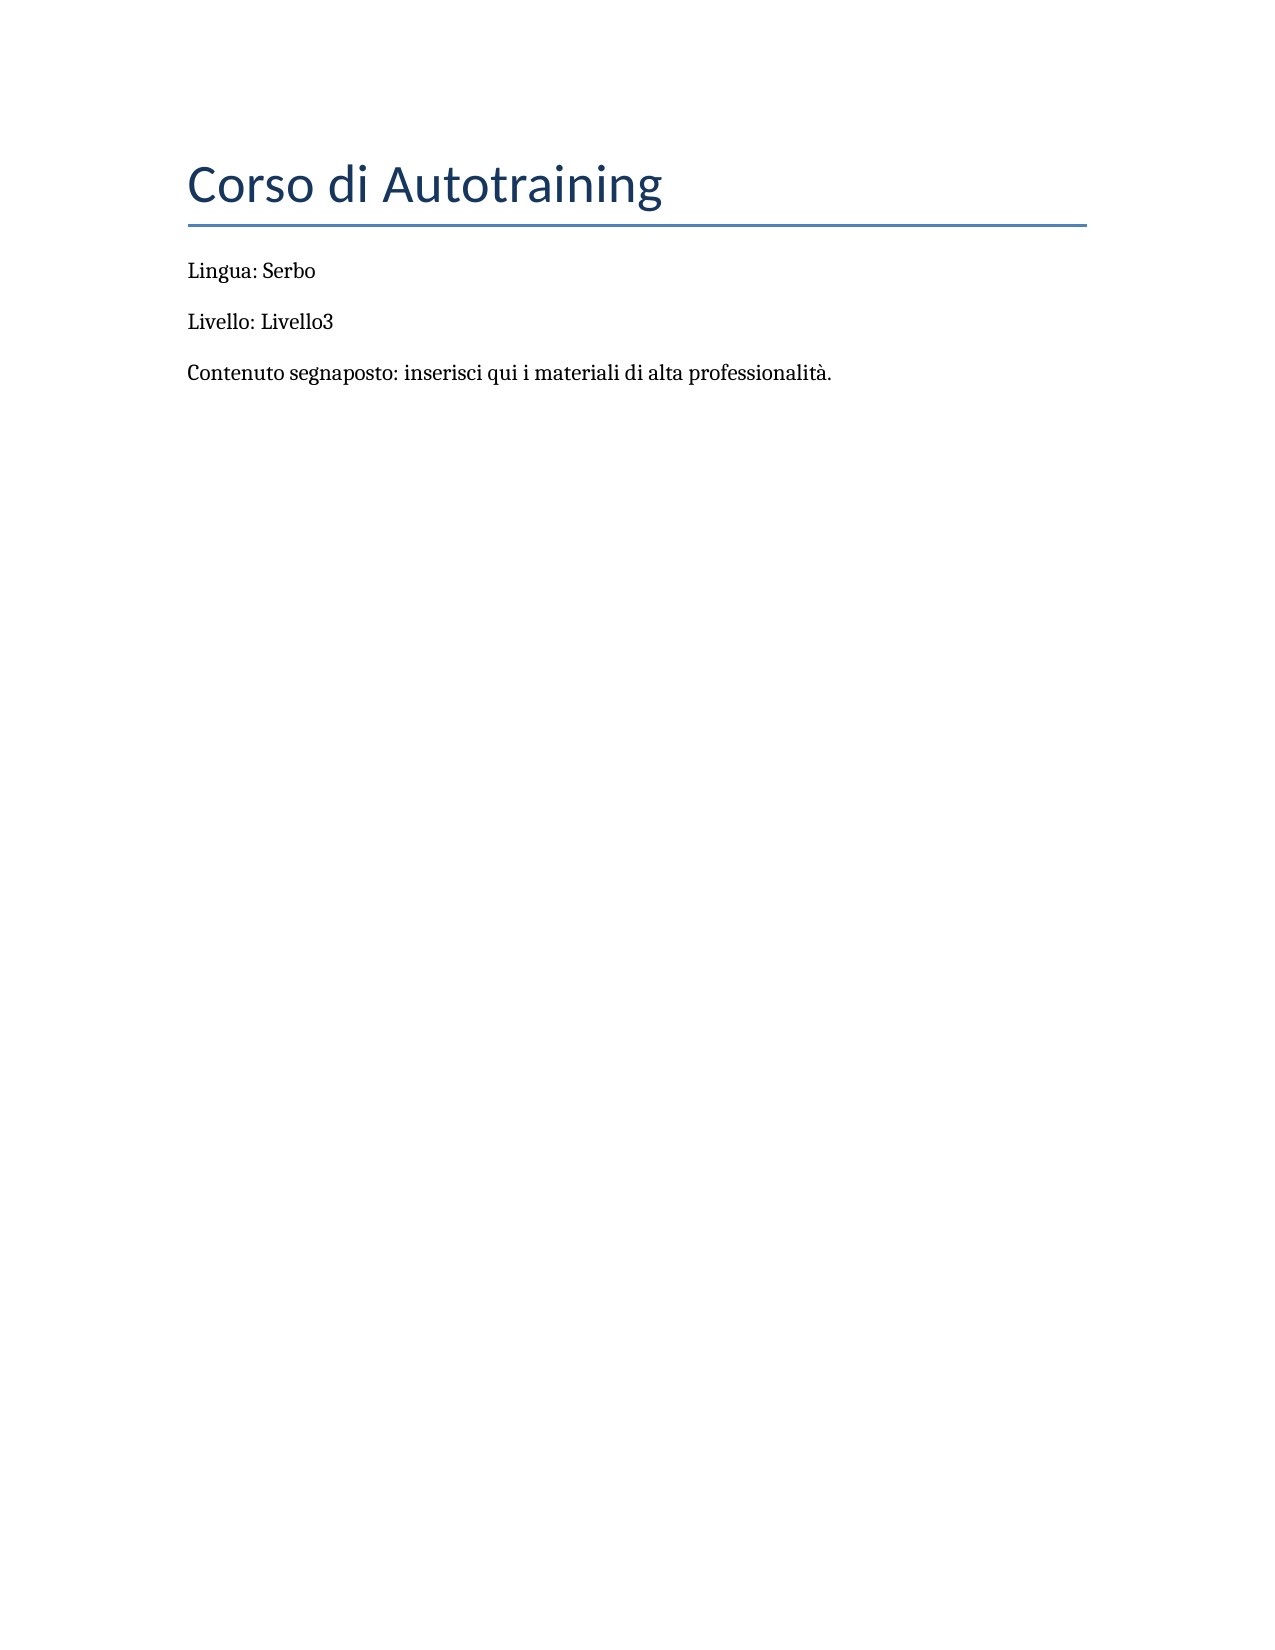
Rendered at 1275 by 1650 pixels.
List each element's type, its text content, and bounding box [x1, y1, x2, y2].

text Contenuto segnaposto: inserisci qui i materiali di alta professionalità. [187, 360, 1087, 386]
text Livello: Livello3 [187, 309, 1087, 335]
text Lingua: Serbo [187, 258, 1087, 284]
title Corso di Autotraining [187, 150, 1087, 227]
